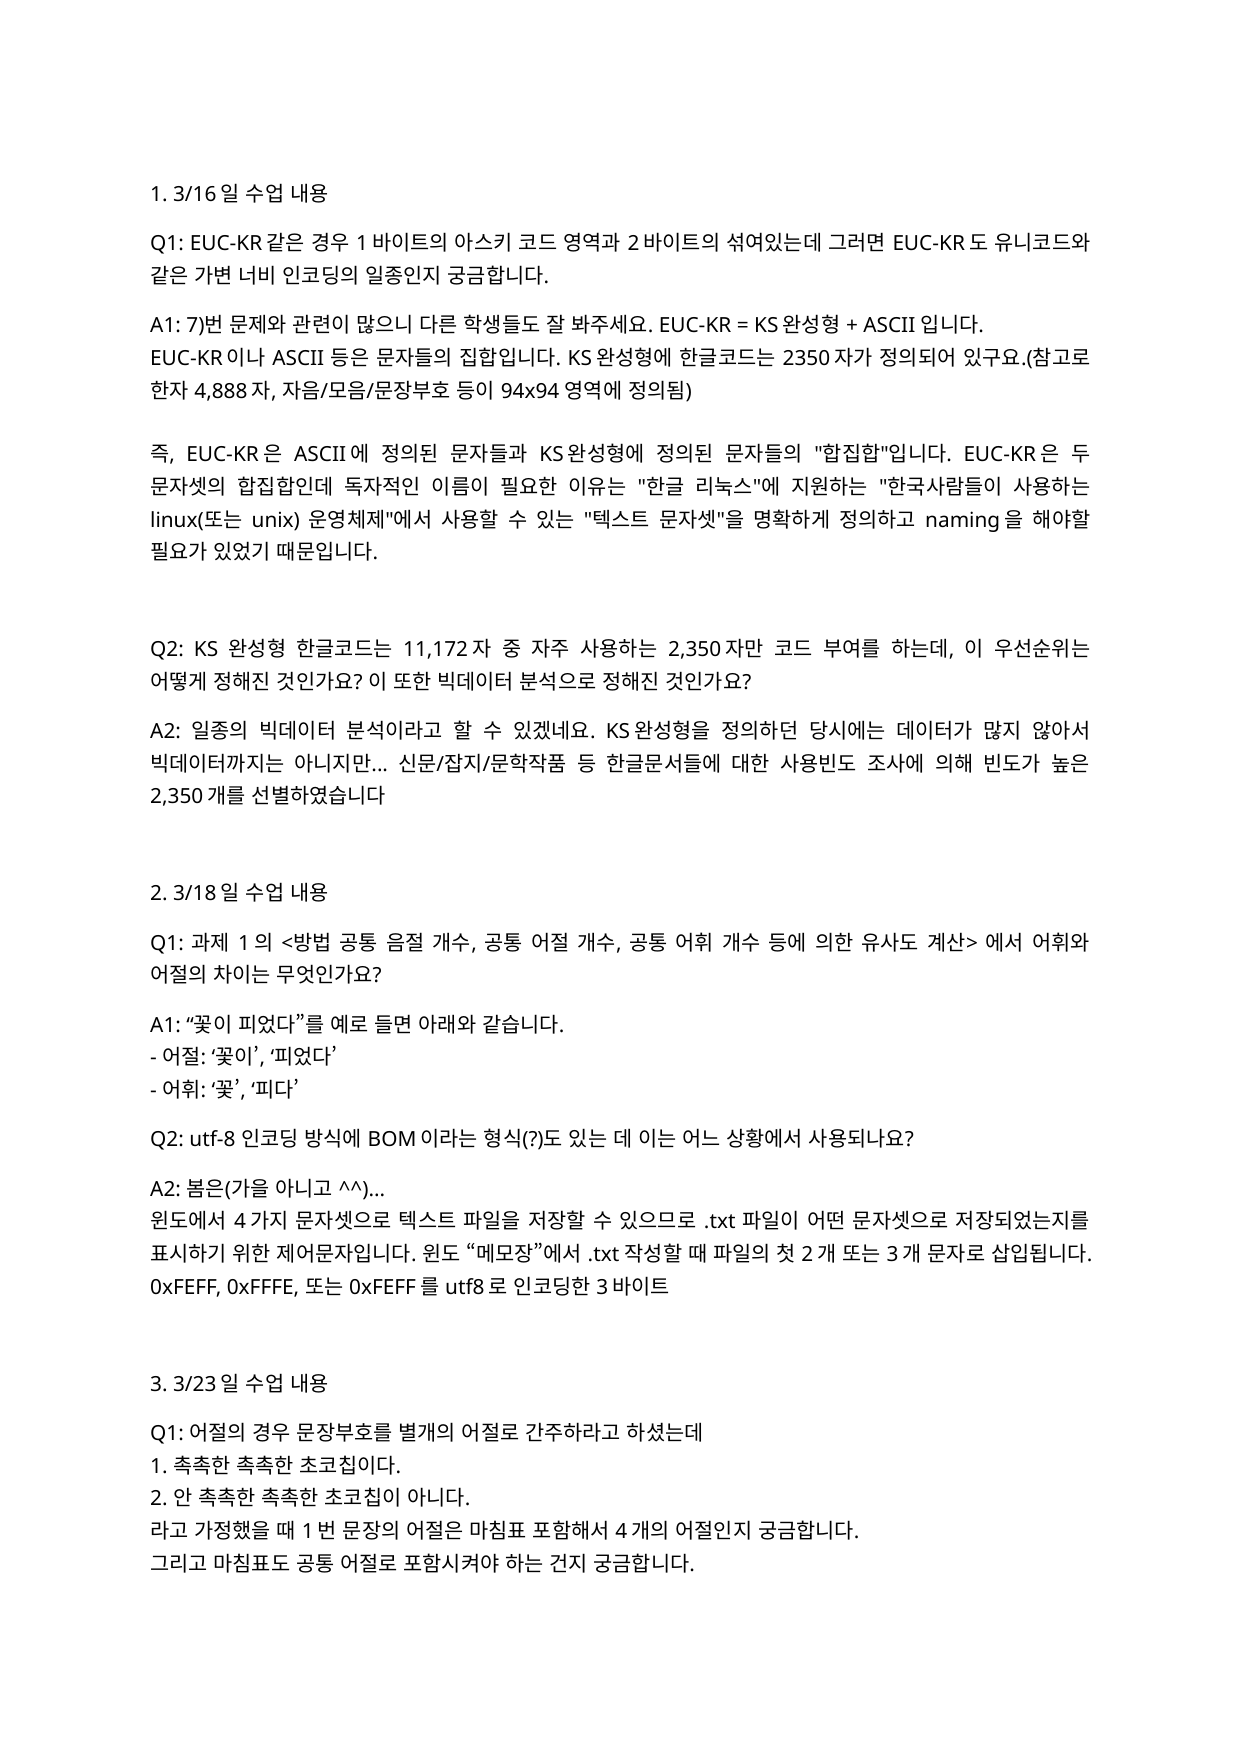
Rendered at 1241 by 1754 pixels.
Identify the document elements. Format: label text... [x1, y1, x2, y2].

text Q1: EUC-KR같은 경우 1바이트의 아스키 코드 영역과 2바이트의 섞여있는데 그러면 EUC-KR도 유니코드와 같은 가변 너비 인코딩의 일종인지 궁금합니다. [150, 227, 1090, 289]
text 3. 3/23일 수업 내용 [150, 1367, 1090, 1397]
text Q1: 어절의 경우 문장부호를 별개의 어절로 간주하라고 하셨는데 1. 촉촉한 촉촉한 초코칩이다. 2. 안 촉촉한 촉촉한 초코칩이 아니다. 라고 가정했을 때 1번 문장의 어절은 마침표 포함해서 4개의 어절인지 궁금합니다. 그리고 마침표도 공통 어절로 포함시켜야 하는 건지 궁금합니다. [150, 1416, 1090, 1577]
text Q1: 과제 1의 <방법 공통 음절 개수, 공통 어절 개수, 공통 어휘 개수 등에 의한 유사도 계산> 에서 어휘와 어절의 차이는 무엇인가요? [150, 926, 1090, 989]
text A2: 일종의 빅데이터 분석이라고 할 수 있겠네요. KS완성형을 정의하던 당시에는 데이터가 많지 않아서 빅데이터까지는 아니지만... 신문/잡지/문학작품 등 한글문서들에 대한 사용빈도 조사에 의해 빈도가 높은 2,350개를 선별하였습니다 [150, 714, 1090, 810]
text A1: 7)번 문제와 관련이 많으니 다른 학생들도 잘 봐주세요. EUC-KR = KS완성형 + ASCII 입니다. EUC-KR이나 ASCII 등은 문자들의 집합입니다. KS완성형에 한글코드는 2350자가 정의되어 있구요.(참고로 한자 4,888자, 자음/모음/문장부호 등이 94x94 영역에 정의됨) 즉, EUC-KR은 ASCII에 정의된 문자들과 KS완성형에 정의된 문자들의 "합집합"입니다. EUC-KR은 두 문자셋의 합집합인데 독자적인 이름이 필요한 이유는 "한글 리눅스"에 지원하는 "한국사람들이 사용하는 linux(또는 unix) 운영체제"에서 사용할 수 있는 "텍스트 문자셋"을 명확하게 정의하고 naming을 해야할 필요가 있었기 때문입니다. [150, 309, 1090, 566]
text Q2: utf-8 인코딩 방식에 BOM이라는 형식(?)도 있는 데 이는 어느 상황에서 사용되나요? [150, 1123, 1090, 1153]
text Q2: KS 완성형 한글코드는 11,172자 중 자주 사용하는 2,350자만 코드 부여를 하는데, 이 우선순위는 어떻게 정해진 것인가요? 이 또한 빅데이터 분석으로 정해진 것인가요? [150, 632, 1090, 695]
text 1. 3/16일 수업 내용 [150, 177, 1090, 207]
text 2. 3/18일 수업 내용 [150, 876, 1090, 907]
text A2: 봄은(가을 아니고 ^^)... 윈도에서 4가지 문자셋으로 텍스트 파일을 저장할 수 있으므로 .txt 파일이 어떤 문자셋으로 저장되었는지를 표시하기 위한 제어문자입니다. 윈도 “메모장”에서 .txt 작성할 때 파일의 첫 2개 또는 3개 문자로 삽입됩니다. 0xFEFF, 0xFFFE, 또는 0xFEFF를 utf8로 인코딩한 3바이트 [150, 1172, 1090, 1300]
text A1: “꽃이 피었다”를 예로 들면 아래와 같습니다. - 어절: ‘꽃이’, ‘피었다’ - 어휘: ‘꽃’, ‘피다’ [150, 1008, 1090, 1103]
